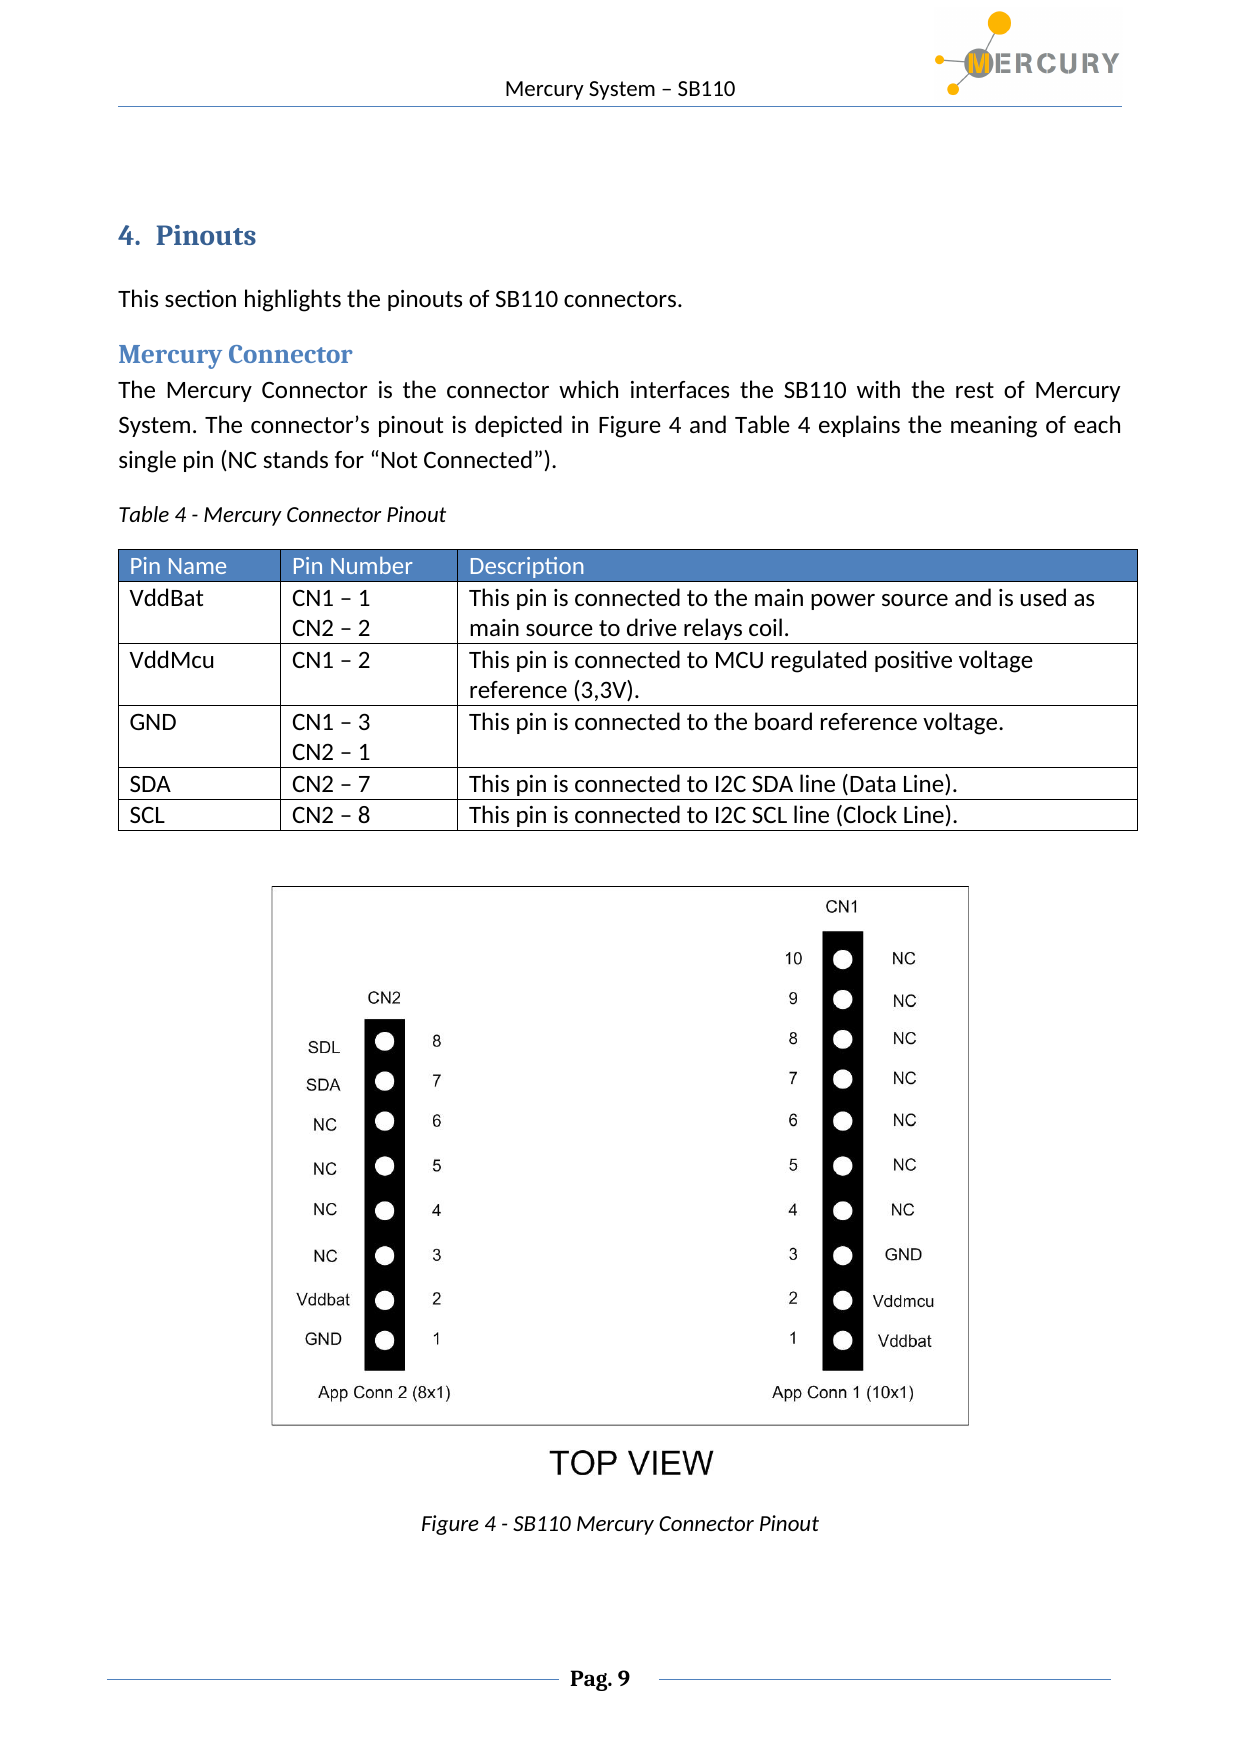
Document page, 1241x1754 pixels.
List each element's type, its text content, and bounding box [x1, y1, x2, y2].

table_cell VddBat [119, 582, 280, 643]
table_cell This pin is connected to I2C SCL line (Clock Line). [458, 800, 1137, 830]
subtitle Pinouts [118, 219, 1122, 253]
table_cell This pin is connected to I2C SDA line (Data Line). [458, 768, 1137, 798]
table_cell This pin is connected to MCU regulated positive voltage reference (3,3V). [458, 644, 1137, 705]
table_cell CN2 – 8 [281, 800, 457, 830]
table_cell This pin is connected to the main power source and is used as main source to drive relays coil. [458, 582, 1137, 643]
table_cell CN1 – 2 [281, 644, 457, 705]
table_cell CN2 – 7 [281, 768, 457, 798]
table_cell VddMcu [119, 644, 280, 705]
table_cell SCL [119, 800, 280, 830]
text This section highlights the pinouts of SB110 connectors. [118, 283, 1122, 313]
table_cell CN1 – 1 CN2 – 2 [281, 582, 457, 643]
subtitle Mercury Connector [118, 339, 1122, 370]
table_header Pin Number [281, 550, 457, 581]
text Figure 4 - SB110 Mercury Connector Pinout [118, 1509, 1122, 1537]
text The Mercury Connector is the connector which interfaces the SB110 with the rest of Mercury System. The connector’s pinout is depicted in Figure 4 and Table 4 explains the meaning of each single pin (NC stands for “Not Connected”). [118, 374, 1122, 475]
table_cell CN1 – 3 CN2 – 1 [281, 706, 457, 767]
picture [933, 7, 1123, 102]
table_header Description [458, 550, 1137, 581]
table_header Pin Name [119, 550, 280, 581]
picture [271, 886, 969, 1485]
table_cell GND [119, 706, 280, 767]
table_cell SDA [119, 768, 280, 798]
table_cell This pin is connected to the board reference voltage. [458, 706, 1137, 767]
text Table 4 - Mercury Connector Pinout [118, 500, 1122, 528]
